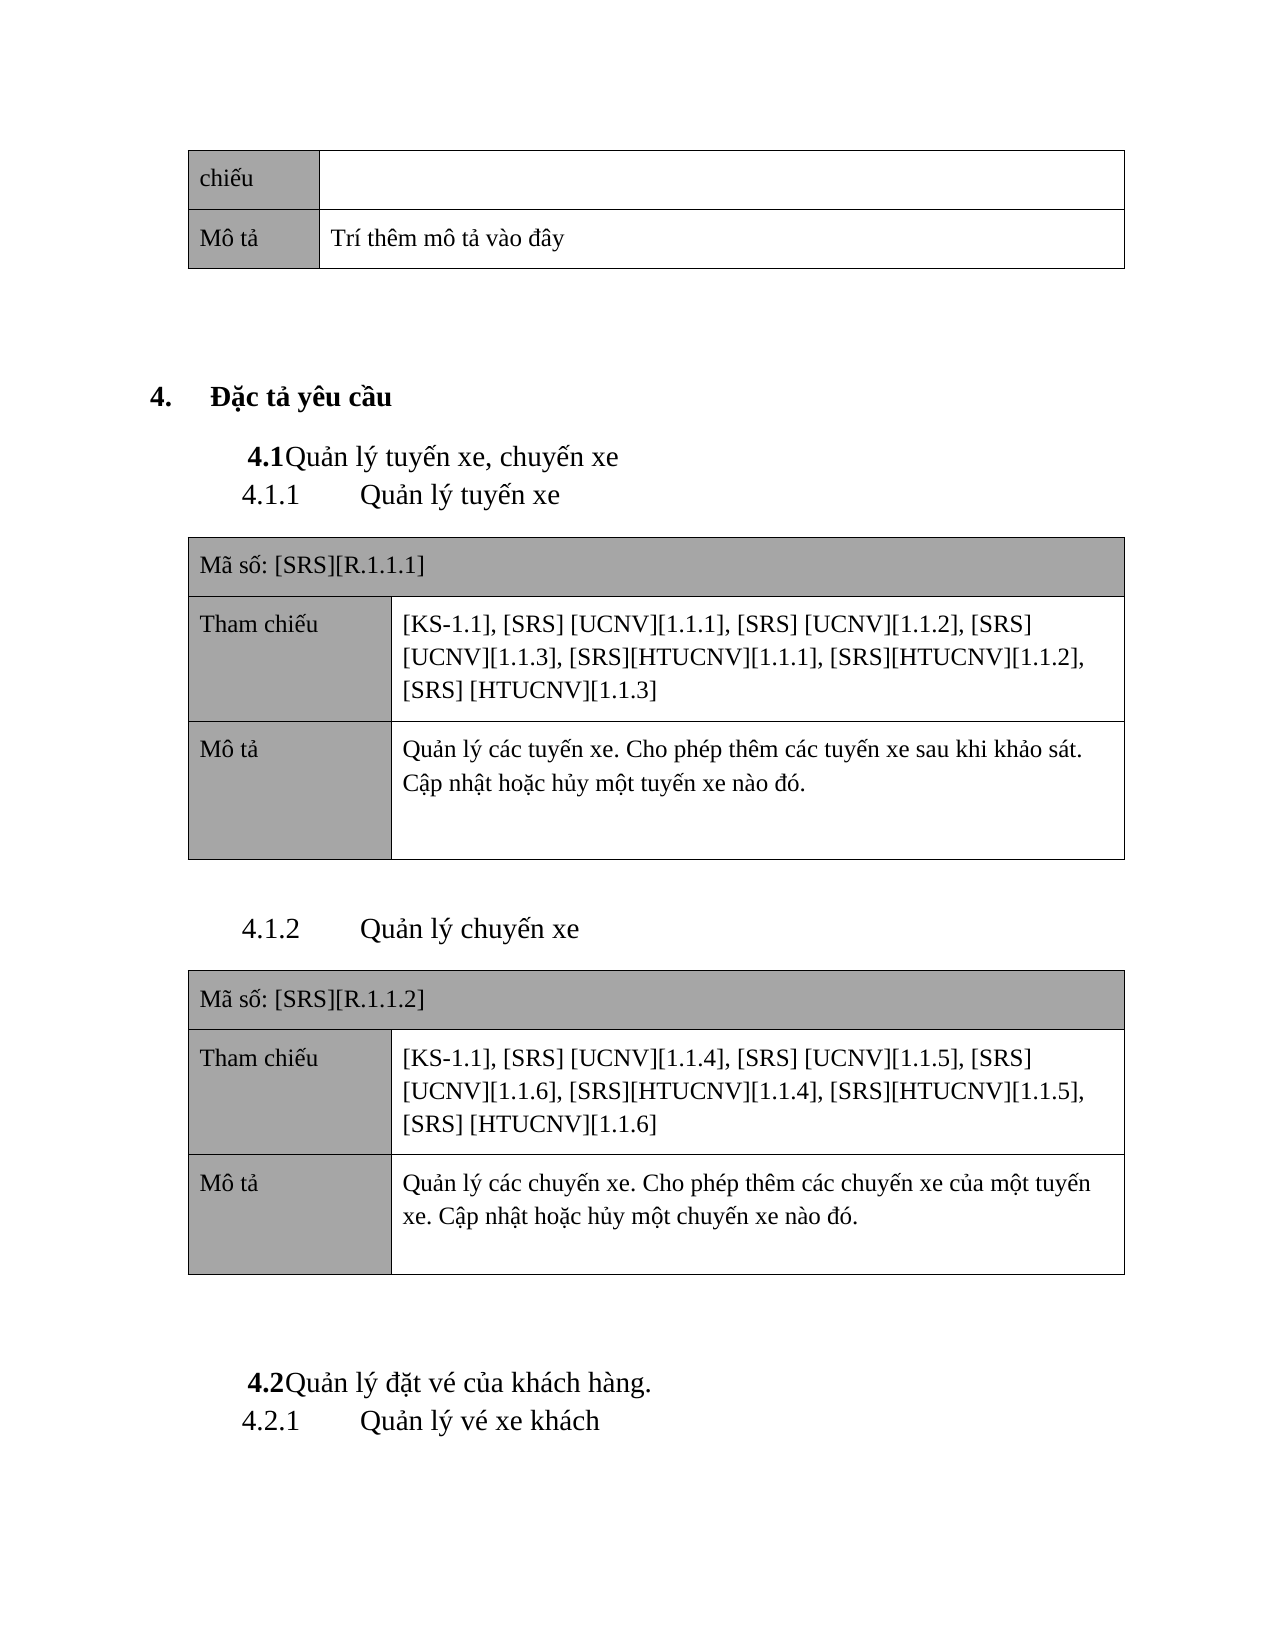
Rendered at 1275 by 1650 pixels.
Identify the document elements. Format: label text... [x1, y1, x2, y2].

table_cell [KS-1.1], [SRS] [UCNV][1.1.4], [SRS] [UCNV][1.1.5], [SRS] [UCNV][1.1.6], [SRS][HTUCNV][1.1.4], [SRS][HTUCNV][1.1.5], [SRS] [HTUCNV][1.1.6] [392, 1030, 1124, 1154]
text Quản lý tuyến xe, chuyến xe [247, 439, 1125, 472]
table_header Mã số: [SRS][R.1.1.2] [189, 971, 1124, 1029]
list Quản lý chuyến xe [300, 911, 1125, 944]
table_header Mã số: [SRS][R.1.1.1] [189, 538, 1124, 596]
text Quản lý đặt vé của khách hàng. [247, 1365, 1125, 1398]
table_cell Quản lý các chuyến xe. Cho phép thêm các chuyến xe của một tuyến xe. Cập nhật hoặc hủy một chuyến xe nào đó. [392, 1155, 1124, 1274]
table_cell Quản lý các tuyến xe. Cho phép thêm các tuyến xe sau khi khảo sát. Cập nhật hoặc hủy một tuyến xe nào đó. [392, 722, 1124, 859]
table_cell Trí thêm mô tả vào đây [320, 210, 1124, 268]
table_cell Tham chiếu [189, 597, 391, 721]
table_cell Tham chiếu [189, 1030, 391, 1154]
table_cell Mô tả [189, 210, 319, 268]
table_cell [320, 151, 1124, 209]
list Quản lý vé xe khách [300, 1403, 1125, 1437]
table_cell Mô tả [189, 722, 391, 859]
table_cell Mô tả [189, 1155, 391, 1274]
title Đặc tả yêu cầu [150, 379, 1125, 413]
list Quản lý tuyến xe [300, 477, 1125, 511]
table_cell [KS-1.1], [SRS] [UCNV][1.1.1], [SRS] [UCNV][1.1.2], [SRS] [UCNV][1.1.3], [SRS][HTUCNV][1.1.1], [SRS][HTUCNV][1.1.2], [SRS] [HTUCNV][1.1.3] [392, 597, 1124, 721]
table_cell Tham chiếu [189, 151, 319, 209]
